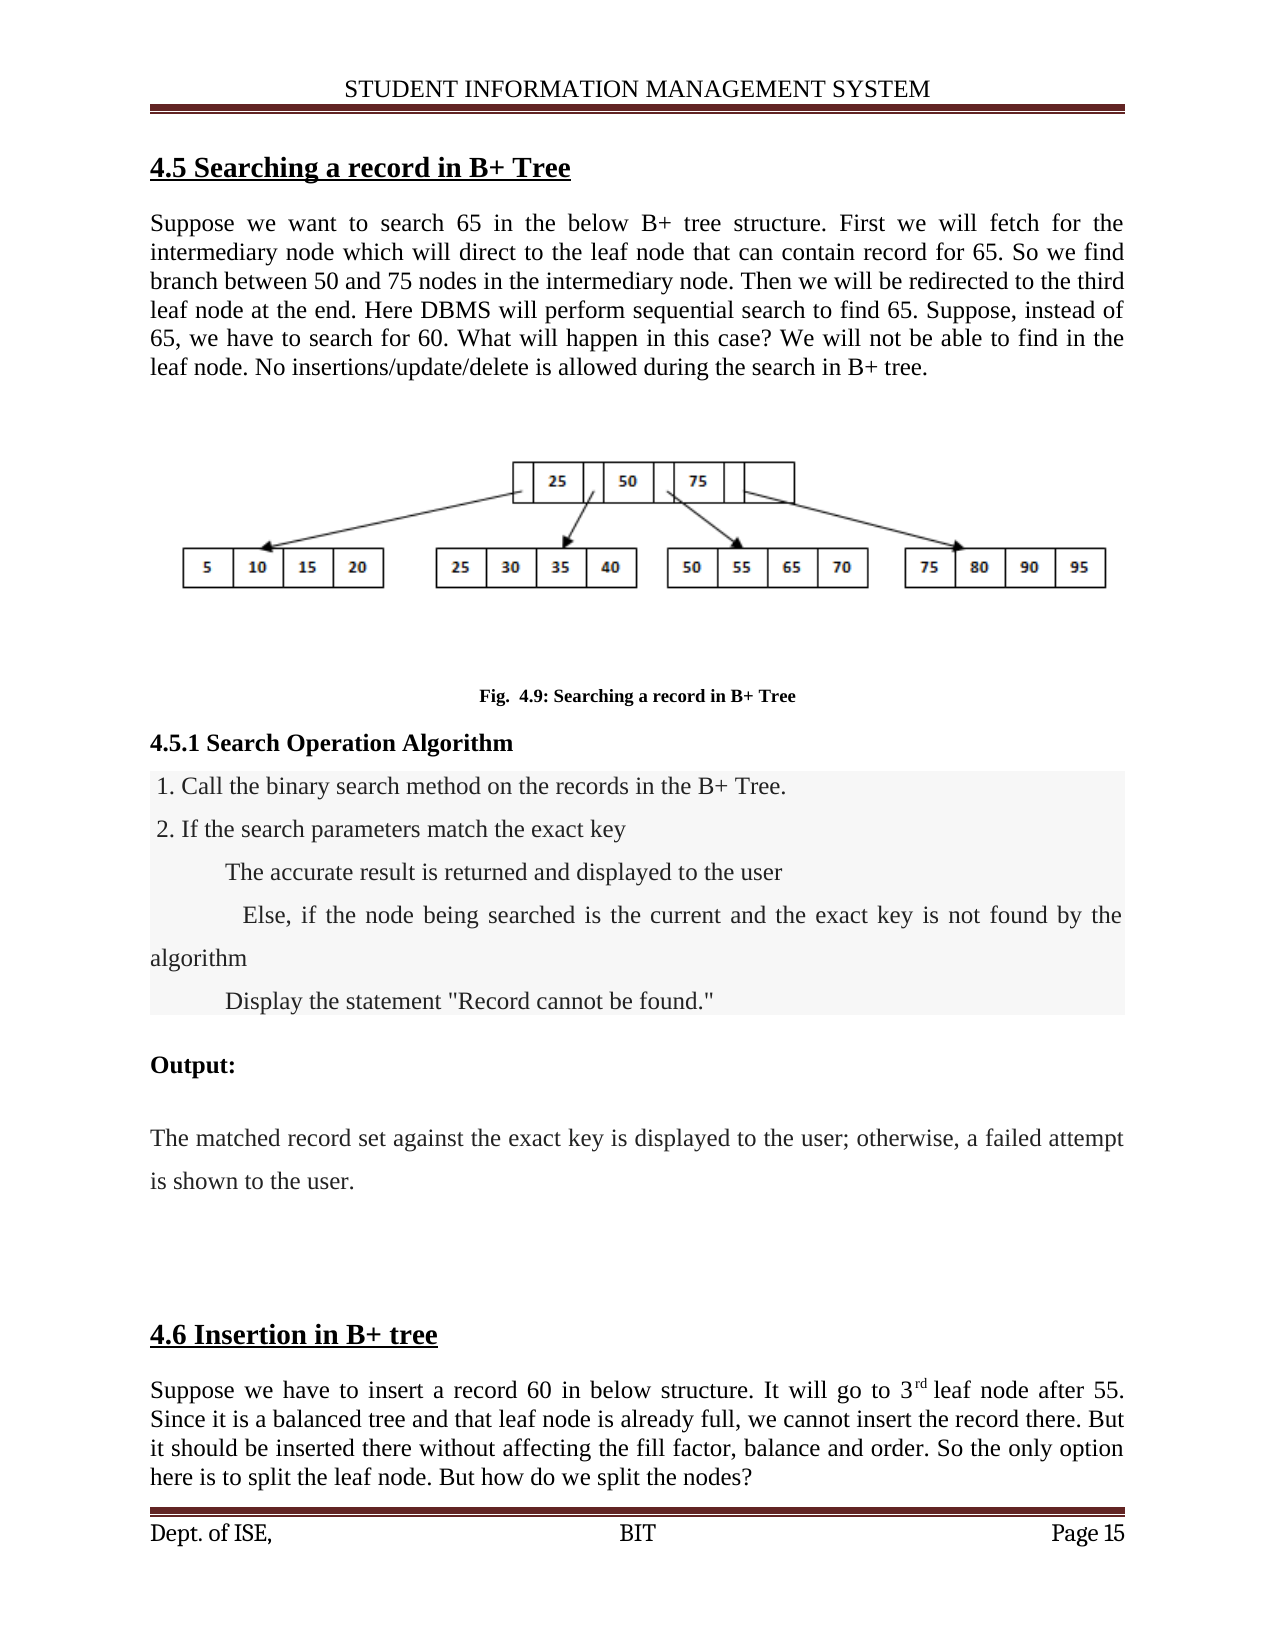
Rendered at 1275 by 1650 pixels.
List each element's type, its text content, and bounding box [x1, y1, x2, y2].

text Suppose we have to insert a record 60 in below structure. It will go to 3rd leaf node after 55. Since it is a balanced tree and that leaf node is already full, we cannot insert the record there. But it should be inserted there without affecting the fill factor, balance and order. So the only option here is to split the leaf node. But how do we split the nodes? [150, 1375, 1125, 1490]
text 1. Call the binary search method on the records in the B+ Tree. [150, 771, 1125, 799]
subtitle 4.5.1 Search Operation Algorithm [150, 728, 1125, 756]
subtitle Output: [150, 1050, 1125, 1079]
text Else, if the node being searched is the current and the exact key is not found by the algorithm [150, 900, 1125, 972]
text The matched record set against the exact key is displayed to the user; otherwise, a failed attempt is shown to the user. [150, 1123, 1125, 1194]
text 2. If the search parameters match the exact key [150, 814, 1125, 843]
subtitle 4.5 Searching a record in B+ Tree [150, 150, 1125, 183]
subtitle 4.6 Insertion in B+ tree [150, 1317, 1125, 1350]
text The accurate result is returned and displayed to the user [150, 857, 1125, 886]
picture [150, 418, 1119, 648]
text Suppose we want to search 65 in the below B+ tree structure. First we will fetch for the intermediary node which will direct to the leaf node that can contain record for 65. So we find branch between 50 and 75 nodes in the intermediary node. Then we will be redirected to the third leaf node at the end. Here DBMS will perform sequential search to find 65. Suppose, instead of 65, we have to search for 60. What will happen in this case? We will not be able to find in the leaf node. No insertions/update/delete is allowed during the search in B+ tree. [150, 208, 1125, 381]
text Display the statement "Record cannot be found." [150, 986, 1125, 1015]
